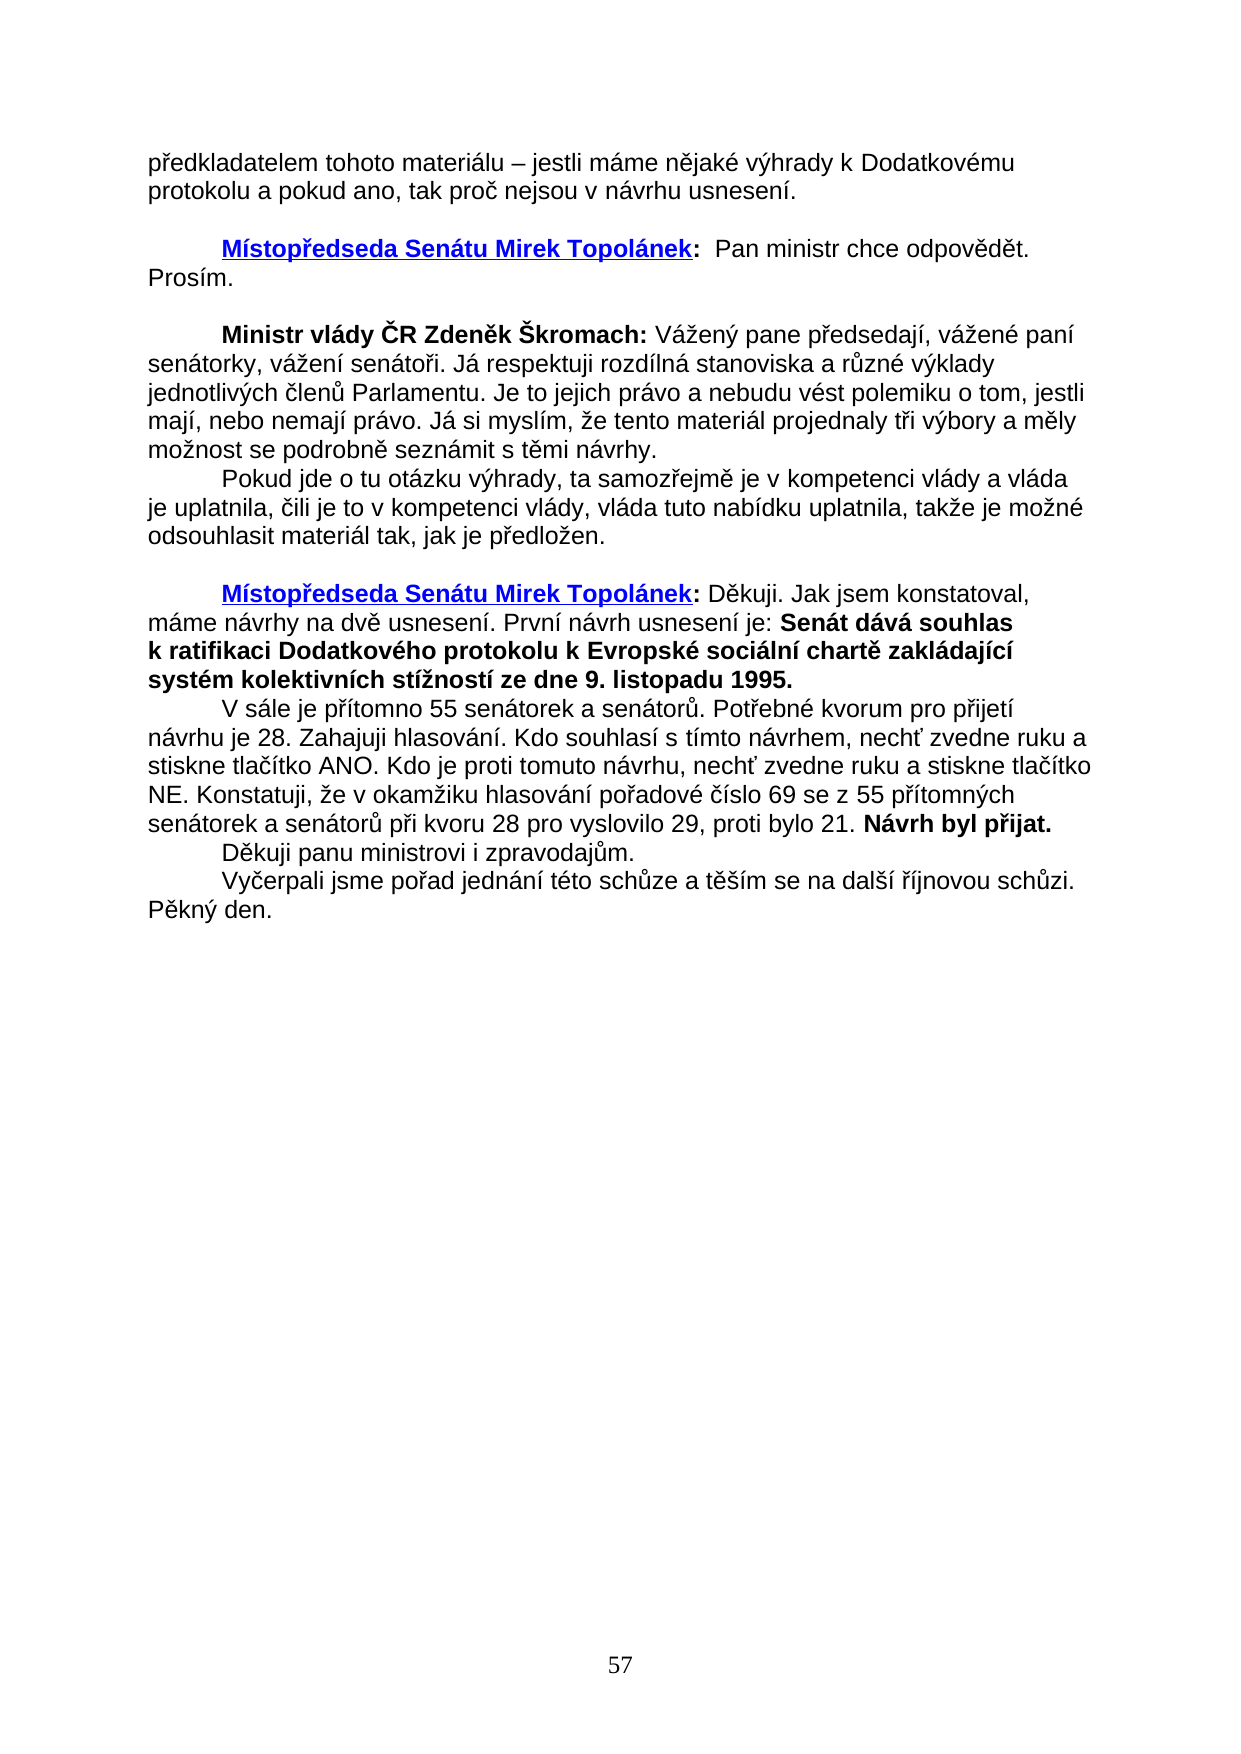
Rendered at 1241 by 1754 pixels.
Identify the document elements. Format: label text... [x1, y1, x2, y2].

text V sále je přítomno 55 senátorek a senátorů. Potřebné kvorum pro přijetí návrhu je 28. Zahajuji hlasování. Kdo souhlasí s tímto návrhem, nechť zvedne ruku a stiskne tlačítko ANO. Kdo je proti tomuto návrhu, nechť zvedne ruku a stiskne tlačítko NE. Konstatuji, že v okamžiku hlasování pořadové číslo 69 se z 55 přítomných senátorek a senátorů při kvoru 28 pro vyslovilo 29, proti bylo 21. Návrh byl přijat. [148, 694, 1093, 838]
text Místopředseda Senátu Mirek Topolánek: Děkuji. Jak jsem konstatoval, máme návrhy na dvě usnesení. První návrh usnesení je: Senát dává souhlas k ratifikaci Dodatkového protokolu k Evropské sociální chartě zakládající systém kolektivních stížností ze dne 9. listopadu 1995. [148, 579, 1093, 694]
text Ministr vlády ČR Zdeněk Škromach: Vážený pane předsedají, vážené paní senátorky, vážení senátoři. Já respektuji rozdílná stanoviska a různé výklady jednotlivých členů Parlamentu. Je to jejich právo a nebudu vést polemiku o tom, jestli mají, nebo nemají právo. Já si myslím, že tento materiál projednaly tři výbory a měly možnost se podrobně seznámit s těmi návrhy. [148, 320, 1093, 464]
text Děkuji panu ministrovi i zpravodajům. [148, 838, 1093, 866]
text Místopředseda Senátu Mirek Topolánek: Pan ministr chce odpovědět. Prosím. [148, 234, 1093, 291]
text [148, 148, 1093, 205]
text Pokud jde o tu otázku výhrady, ta samozřejmě je v kompetenci vlády a vláda je uplatnila, čili je to v kompetenci vlády, vláda tuto nabídku uplatnila, takže je možné odsouhlasit materiál tak, jak je předložen. [148, 464, 1093, 550]
text Vyčerpali jsme pořad jednání této schůze a těším se na další říjnovou schůzi. Pěkný den. [148, 866, 1093, 924]
